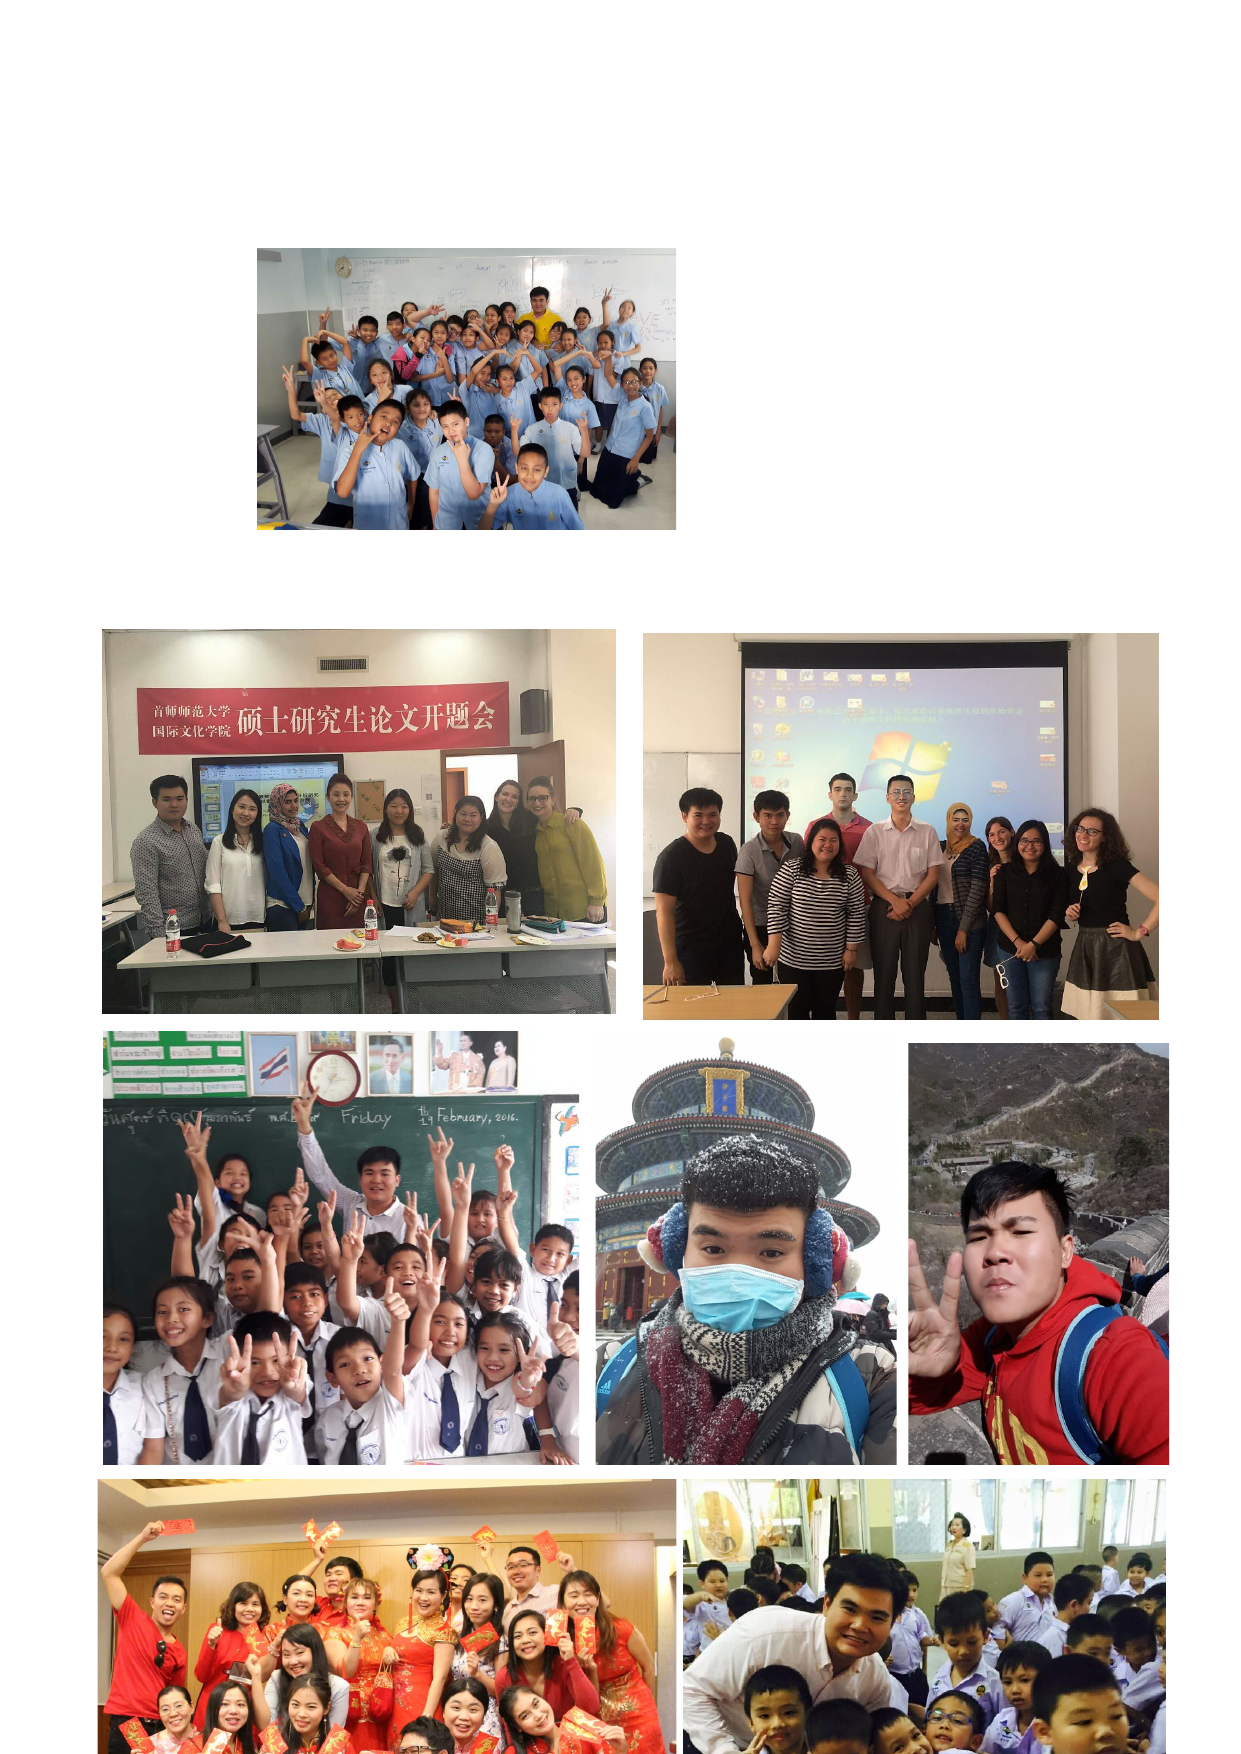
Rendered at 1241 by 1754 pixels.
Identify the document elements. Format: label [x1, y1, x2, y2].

picture [97, 1479, 677, 1754]
picture [103, 1031, 580, 1465]
picture [643, 633, 1159, 1020]
picture [908, 1043, 1170, 1465]
picture [595, 1031, 897, 1465]
picture [683, 1479, 1166, 1754]
picture [102, 629, 616, 1014]
picture [257, 248, 677, 530]
